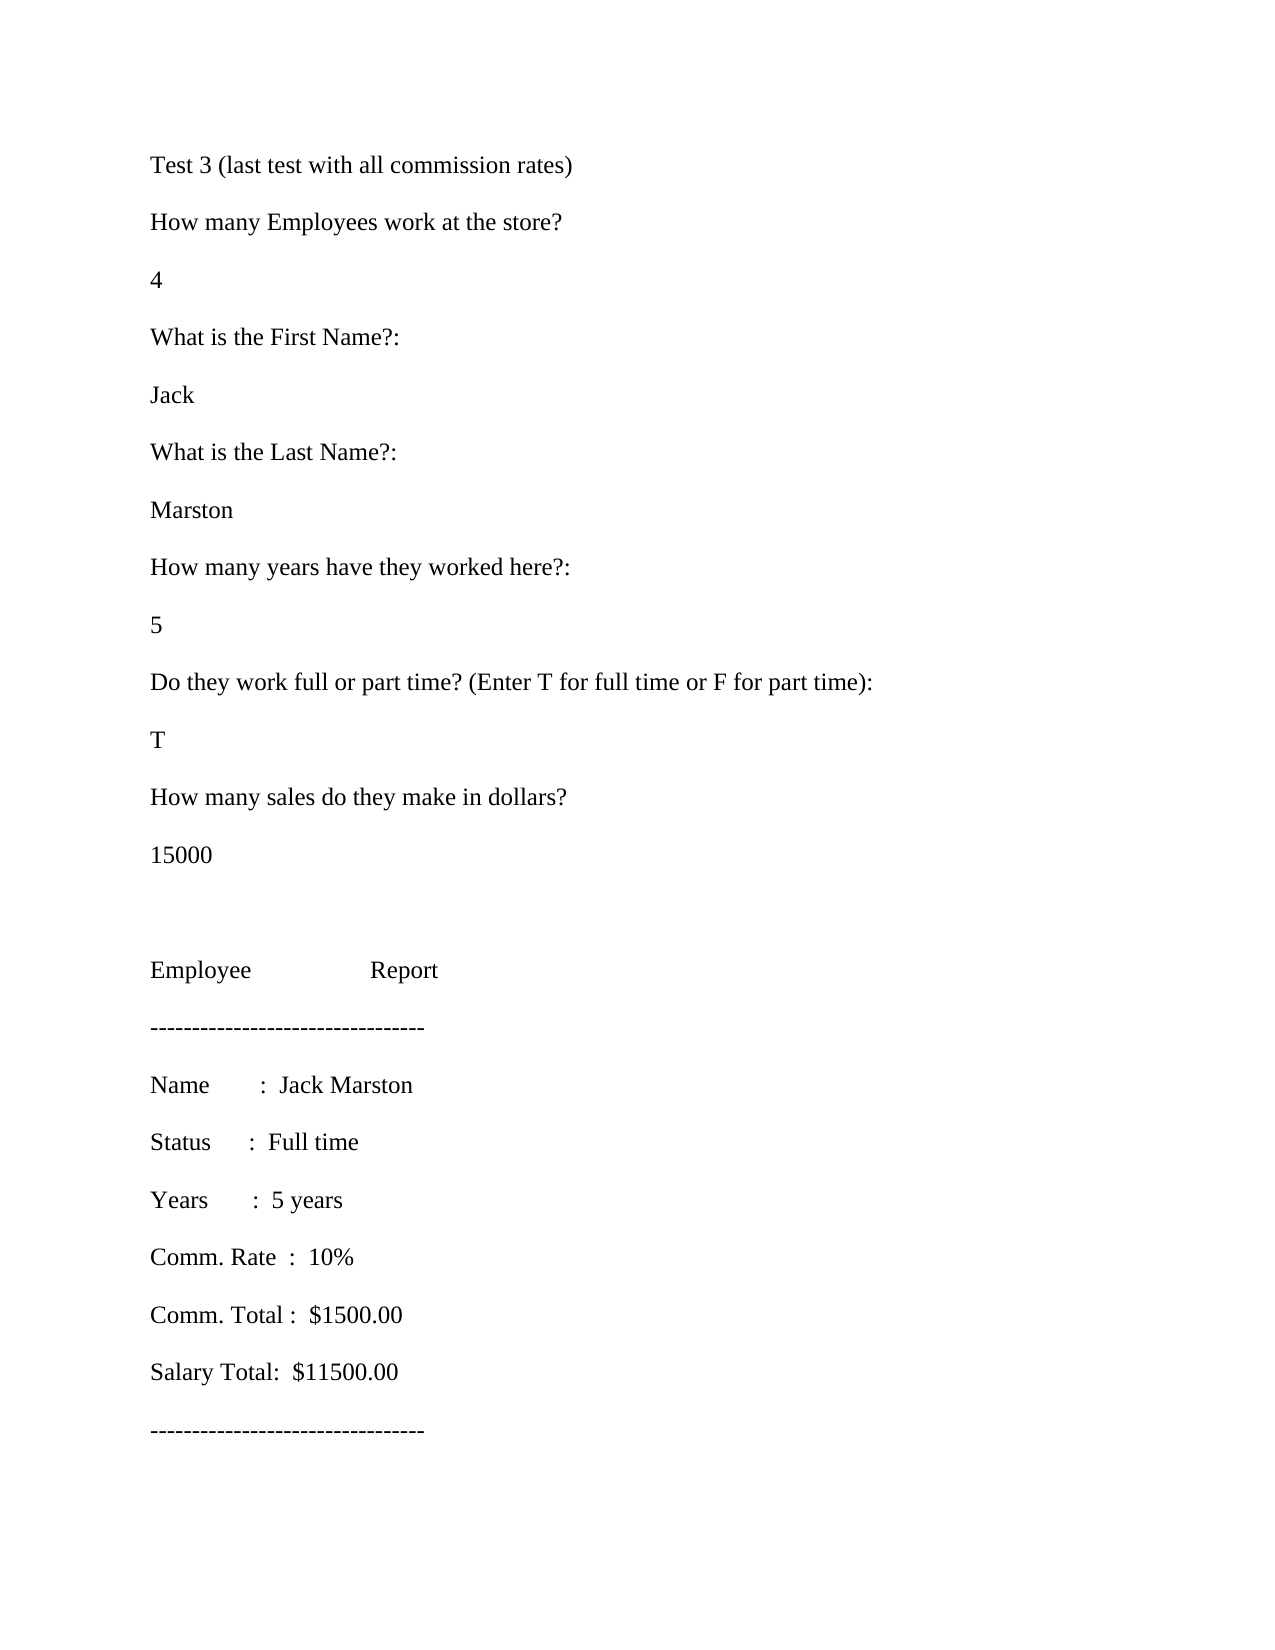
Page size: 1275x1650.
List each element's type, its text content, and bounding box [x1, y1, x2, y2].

text How many Employees work at the store? [150, 207, 1125, 236]
text 15000 [150, 840, 1125, 869]
text Do they work full or part time? (Enter T for full time or F for part time): [150, 667, 1125, 696]
text 4 [150, 265, 1125, 294]
text T [150, 725, 1125, 754]
text --------------------------------- [150, 1012, 1125, 1041]
text Years : 5 years [150, 1185, 1125, 1214]
text How many sales do they make in dollars? [150, 782, 1125, 811]
text --------------------------------- [150, 1415, 1125, 1444]
text Employee Report [150, 955, 1125, 984]
text What is the Last Name?: [150, 437, 1125, 466]
text Status : Full time [150, 1127, 1125, 1156]
text Marston [150, 495, 1125, 524]
text Salary Total: $11500.00 [150, 1357, 1125, 1386]
text Name : Jack Marston [150, 1070, 1125, 1099]
text 5 [150, 610, 1125, 639]
text Comm. Total : $1500.00 [150, 1300, 1125, 1329]
text Comm. Rate : 10% [150, 1242, 1125, 1271]
text How many years have they worked here?: [150, 552, 1125, 581]
text Jack [150, 380, 1125, 409]
text What is the First Name?: [150, 322, 1125, 351]
text Test 3 (last test with all commission rates) [150, 150, 1125, 179]
